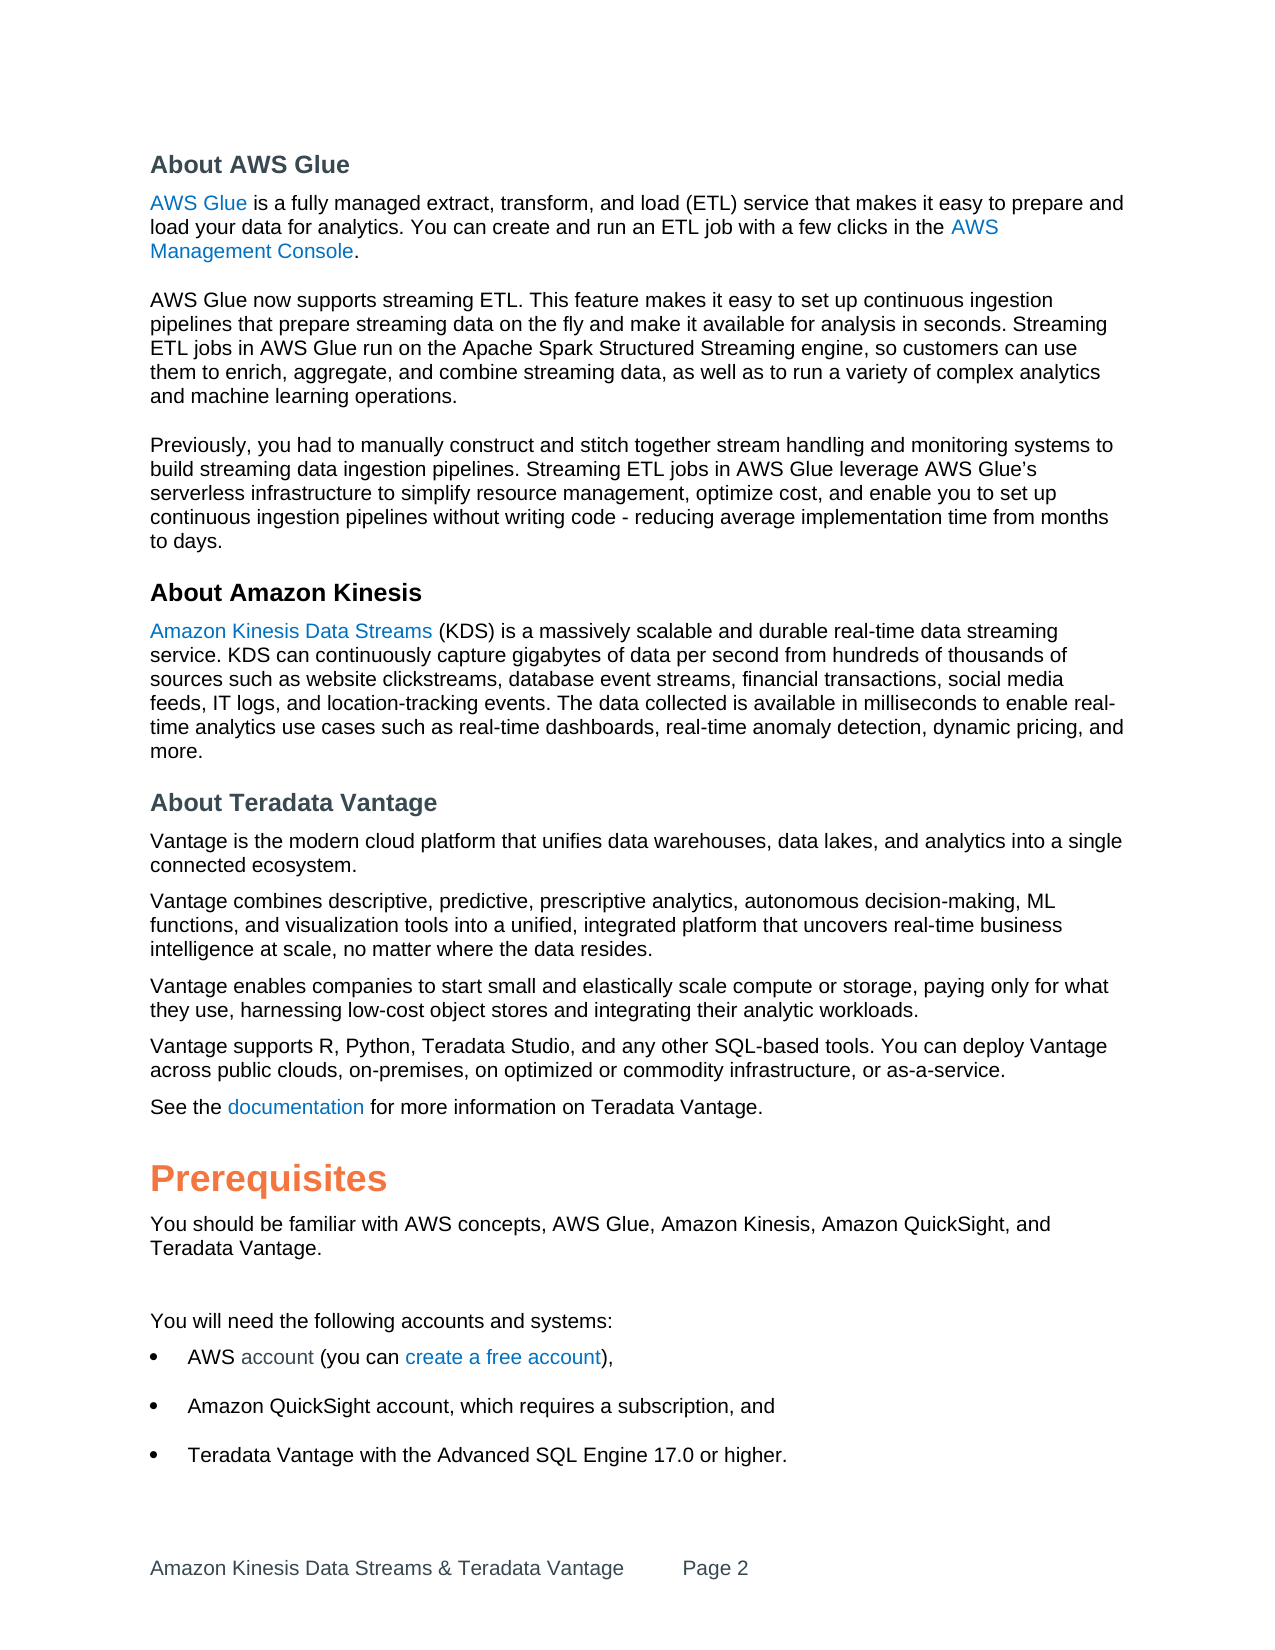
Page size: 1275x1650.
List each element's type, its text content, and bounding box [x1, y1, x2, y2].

list AWS account (you can create a free account), [150, 1345, 1125, 1369]
subtitle About AWS Glue [150, 150, 1125, 179]
list Amazon QuickSight account, which requires a subscription, and [150, 1394, 1125, 1418]
text AWS Glue now supports streaming ETL. This feature makes it easy to set up continuous ingestion pipelines that prepare streaming data on the fly and make it available for analysis in seconds. Streaming ETL jobs in AWS Glue run on the Apache Spark Structured Streaming engine, so customers can use them to enrich, aggregate, and combine streaming data, as well as to run a variety of complex analytics and machine learning operations. [150, 288, 1125, 408]
text You should be familiar with AWS concepts, AWS Glue, Amazon Kinesis, Amazon QuickSight, and Teradata Vantage. [150, 1212, 1125, 1259]
text You will need the following accounts and systems: [150, 1308, 1125, 1332]
text Vantage is the modern cloud platform that unifies data warehouses, data lakes, and analytics into a single connected ecosystem. [150, 829, 1125, 877]
text Vantage combines descriptive, predictive, prescriptive analytics, autonomous decision-making, ML functions, and visualization tools into a unified, integrated platform that uncovers real-time business intelligence at scale, no matter where the data resides. [150, 889, 1125, 961]
list Teradata Vantage with the Advanced SQL Engine 17.0 or higher. [150, 1443, 1125, 1467]
subtitle About Amazon Kinesis [150, 578, 1125, 606]
subtitle Prerequisites [150, 1156, 1125, 1199]
text See the documentation for more information on Teradata Vantage. [150, 1094, 1125, 1118]
text AWS Glue is a fully managed extract, transform, and load (ETL) service that makes it easy to prepare and load your data for analytics. You can create and run an ETL job with a few clicks in the AWS Management Console. [150, 191, 1125, 263]
text Vantage supports R, Python, Teradata Studio, and any other SQL-based tools. You can deploy Vantage across public clouds, on-premises, on optimized or commodity infrastructure, or as-a-service. [150, 1034, 1125, 1082]
text Previously, you had to manually construct and stitch together stream handling and monitoring systems to build streaming data ingestion pipelines. Streaming ETL jobs in AWS Glue leverage AWS Glue’s serverless infrastructure to simplify resource management, optimize cost, and enable you to set up continuous ingestion pipelines without writing code - reducing average implementation time from months to days. [150, 433, 1125, 553]
text Vantage enables companies to start small and elastically scale compute or storage, paying only for what they use, harnessing low-cost object stores and integrating their analytic workloads. [150, 974, 1125, 1022]
subtitle About Teradata Vantage [150, 788, 1125, 816]
text Amazon Kinesis Data Streams (KDS) is a massively scalable and durable real-time data streaming service. KDS can continuously capture gigabytes of data per second from hundreds of thousands of sources such as website clickstreams, database event streams, financial transactions, social media feeds, IT logs, and location-tracking events. The data collected is available in milliseconds to enable real-time analytics use cases such as real-time dashboards, real-time anomaly detection, dynamic pricing, and more. [150, 619, 1125, 763]
